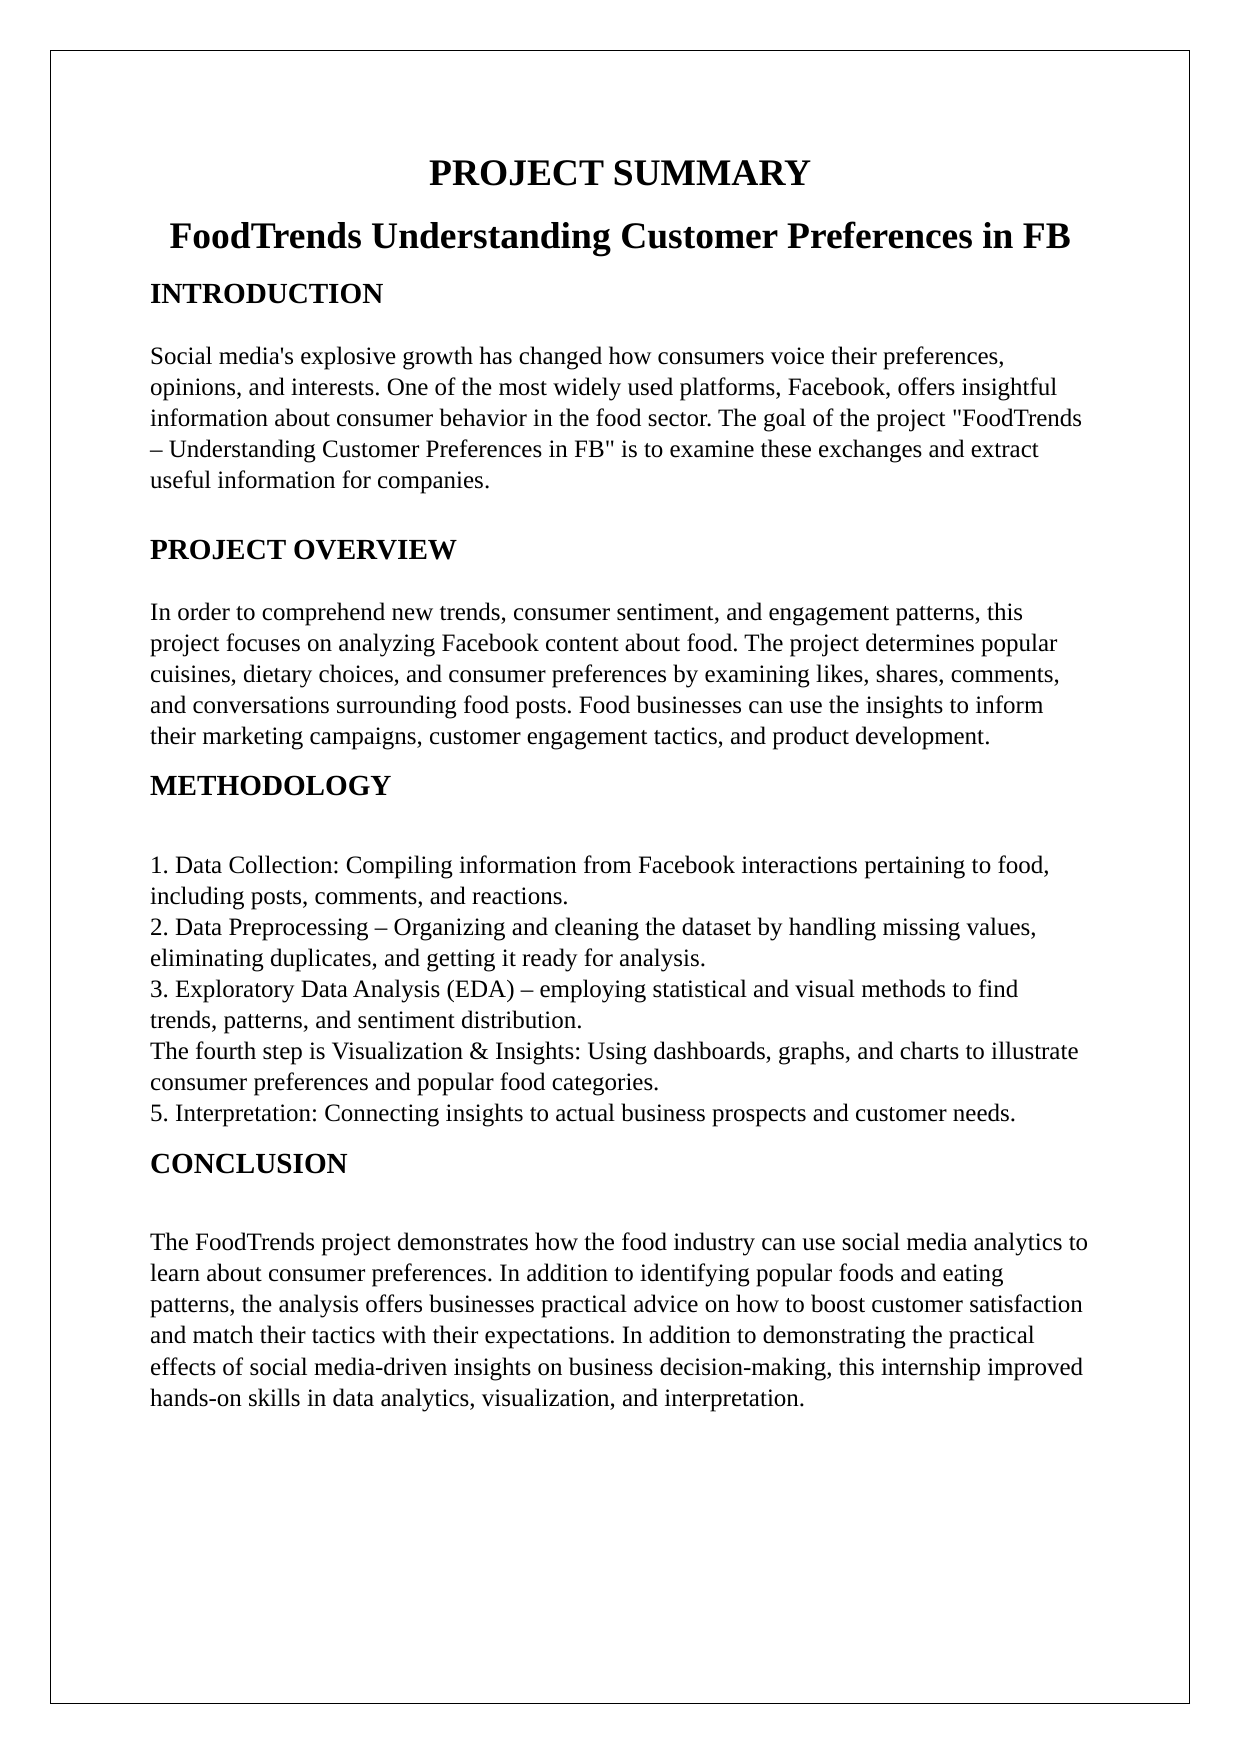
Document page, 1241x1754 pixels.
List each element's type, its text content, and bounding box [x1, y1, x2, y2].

text PROJECT SUMMARY [150, 150, 1090, 193]
text METHODOLOGY [150, 768, 1090, 802]
text FoodTrends Understanding Customer Preferences in FB [150, 213, 1090, 256]
text 1. Data Collection: Compiling information from Facebook interactions pertaining to food, including posts, comments, and reactions. 2. Data Preprocessing – Organizing and cleaning the dataset by handling missing values, eliminating duplicates, and getting it ready for analysis. 3. Exploratory Data Analysis (EDA) – employing statistical and visual methods to find trends, patterns, and sentiment distribution. The fourth step is Visualization & Insights: Using dashboards, graphs, and charts to illustrate consumer preferences and popular food categories. 5. Interpretation: Connecting insights to actual business prospects and customer needs. [150, 821, 1090, 1127]
text CONCLUSION [150, 1146, 1090, 1179]
text INTRODUCTION Social media's explosive growth has changed how consumers voice their preferences, opinions, and interests. One of the most widely used platforms, Facebook, offers insightful information about consumer behavior in the food sector. The goal of the project "FoodTrends – Understanding Customer Preferences in FB" is to examine these exchanges and extract useful information for companies. PROJECT OVERVIEW In order to comprehend new trends, consumer sentiment, and engagement patterns, this project focuses on analyzing Facebook content about food. The project determines popular cuisines, dietary choices, and consumer preferences by examining likes, shares, comments, and conversations surrounding food posts. Food businesses can use the insights to inform their marketing campaigns, customer engagement tactics, and product development. [150, 276, 1090, 749]
text The FoodTrends project demonstrates how the food industry can use social media analytics to learn about consumer preferences. In addition to identifying popular foods and eating patterns, the analysis offers businesses practical advice on how to boost customer satisfaction and match their tactics with their expectations. In addition to demonstrating the practical effects of social media-driven insights on business decision-making, this internship improved hands-on skills in data analytics, visualization, and interpretation. [150, 1199, 1090, 1411]
